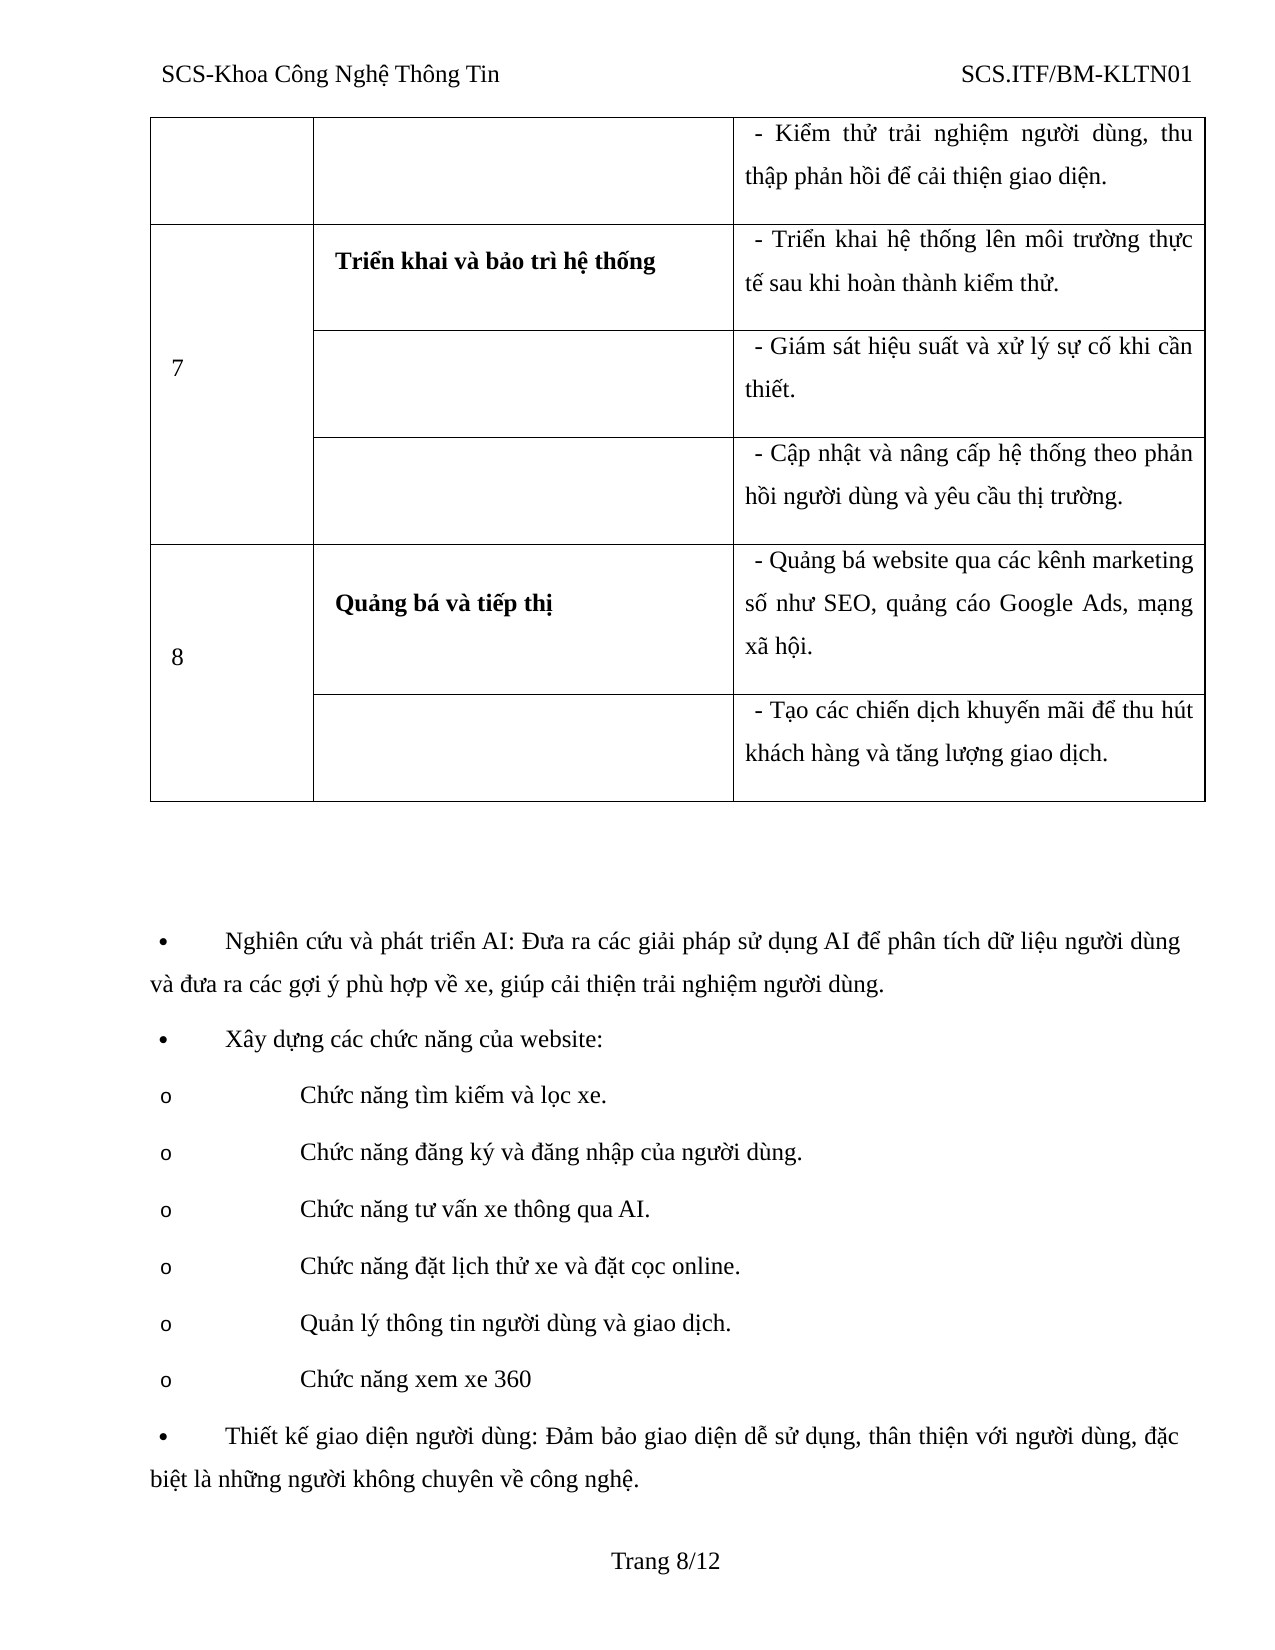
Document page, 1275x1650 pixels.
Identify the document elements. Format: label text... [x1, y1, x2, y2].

list Chức năng tìm kiếm và lọc xe. [150, 1080, 1181, 1110]
table_cell Quảng bá và tiếp thị [314, 545, 733, 694]
table_cell 8 [151, 545, 313, 801]
table_cell - Tạo các chiến dịch khuyến mãi để thu hút khách hàng và tăng lượng giao dịch. [734, 695, 1204, 801]
table_cell Triển khai và bảo trì hệ thống [314, 225, 733, 330]
table_cell - Kiểm thử trải nghiệm người dùng, thu thập phản hồi để cải thiện giao diện. [734, 118, 1204, 223]
table_cell - Quảng bá website qua các kênh marketing số như SEO, quảng cáo Google Ads, mạng xã hội. [734, 545, 1204, 694]
list Chức năng xem xe 360 [150, 1364, 1181, 1394]
table_cell - Giám sát hiệu suất và xử lý sự cố khi cần thiết. [734, 331, 1204, 437]
list Quản lý thông tin người dùng và giao dịch. [150, 1308, 1181, 1337]
table_cell - Triển khai hệ thống lên môi trường thực tế sau khi hoàn thành kiểm thử. [734, 225, 1204, 330]
list Thiết kế giao diện người dùng: Đảm bảo giao diện dễ sử dụng, thân thiện với người dùng, đặc biệt là những người không chuyên về công nghệ. [150, 1421, 1181, 1493]
table_cell [314, 438, 733, 544]
table_cell - Cập nhật và nâng cấp hệ thống theo phản hồi người dùng và yêu cầu thị trường. [734, 438, 1204, 544]
list Chức năng đăng ký và đăng nhập của người dùng. [150, 1137, 1181, 1167]
table_cell [314, 695, 733, 801]
table_cell 7 [151, 225, 313, 544]
list Nghiên cứu và phát triển AI: Đưa ra các giải pháp sử dụng AI để phân tích dữ liệu người dùng và đưa ra các gợi ý phù hợp về xe, giúp cải thiện trải nghiệm người dùng. [150, 926, 1181, 998]
list Xây dựng các chức năng của website: [150, 1024, 1181, 1053]
table_cell [314, 331, 733, 437]
table_cell [314, 118, 733, 223]
list Chức năng tư vấn xe thông qua AI. [150, 1194, 1181, 1223]
list Chức năng đặt lịch thử xe và đặt cọc online. [150, 1251, 1181, 1280]
